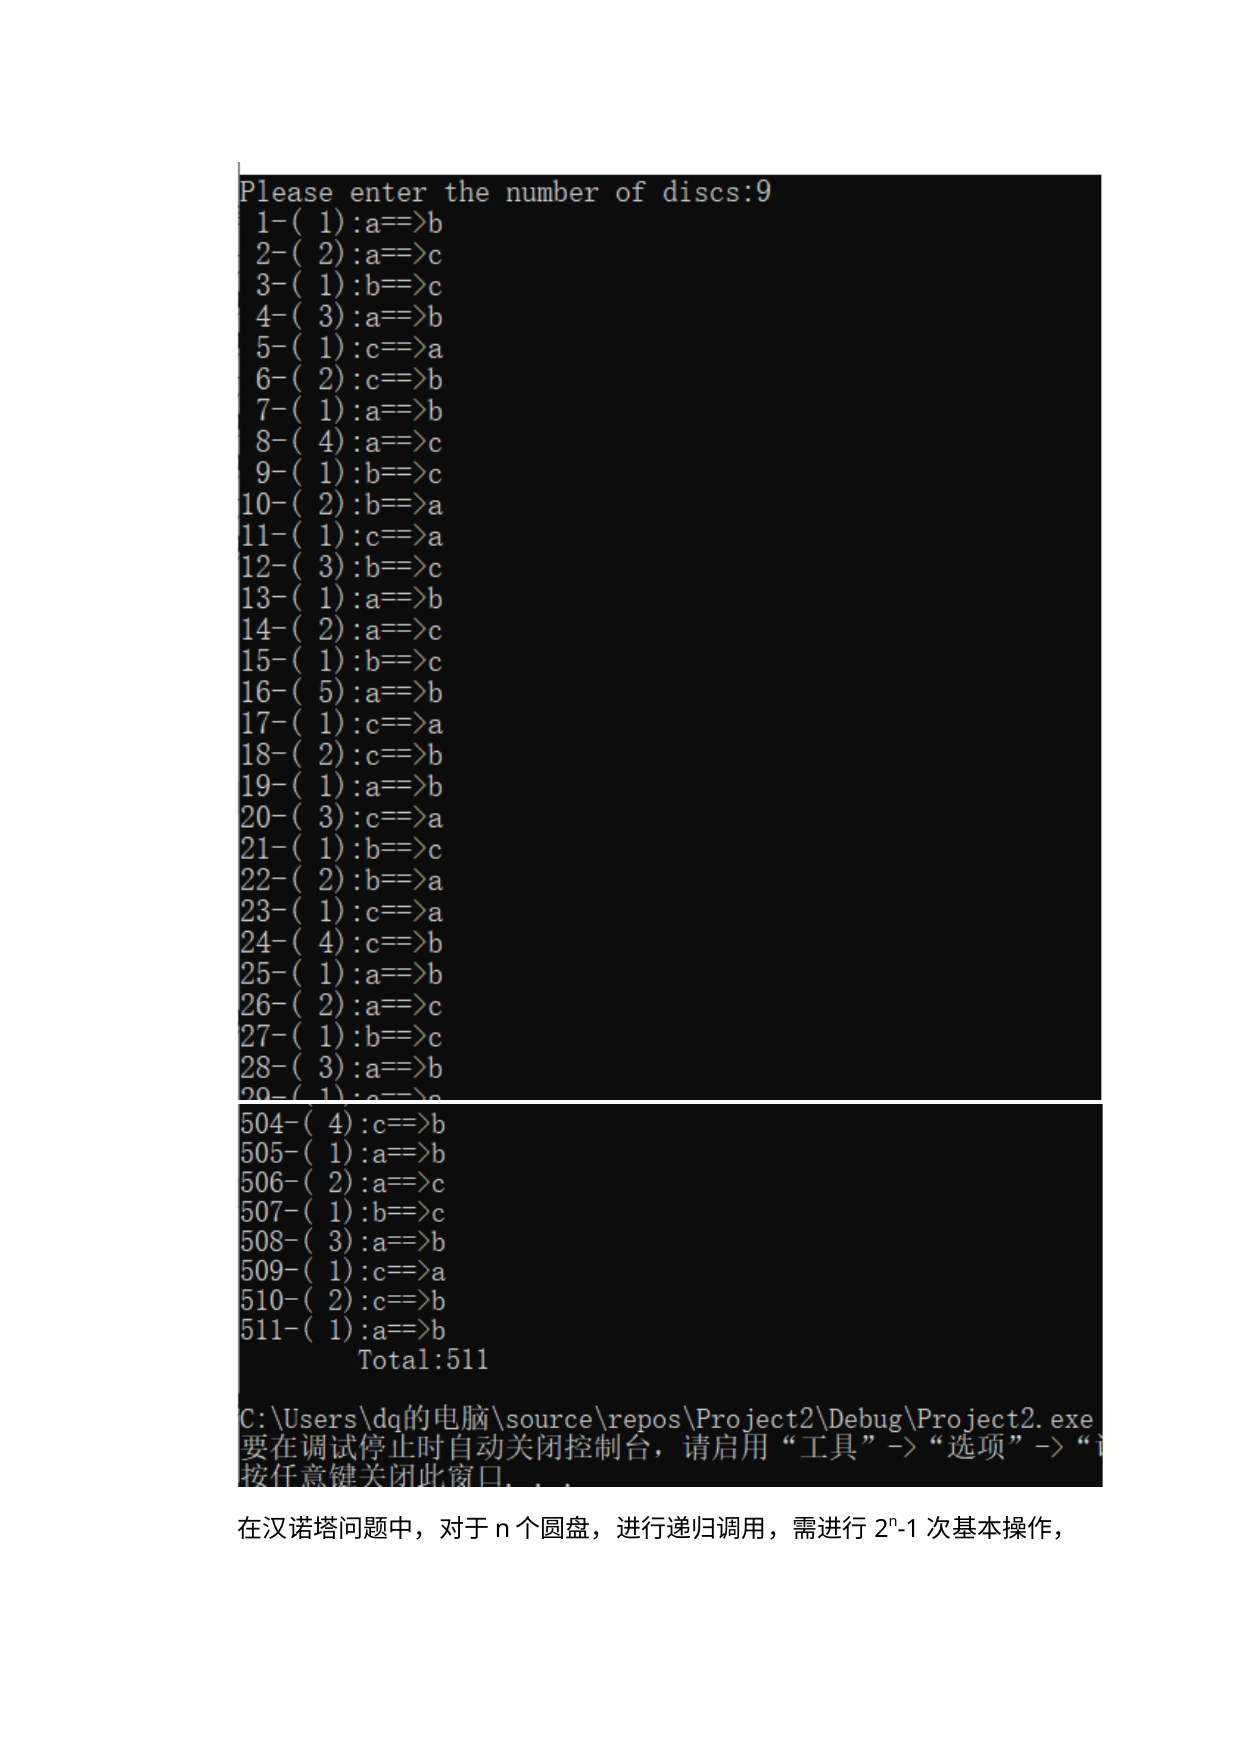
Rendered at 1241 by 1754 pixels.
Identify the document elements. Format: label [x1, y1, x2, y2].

picture [237, 1104, 1103, 1487]
text [187, 1494, 1053, 1559]
picture [237, 162, 1102, 1100]
